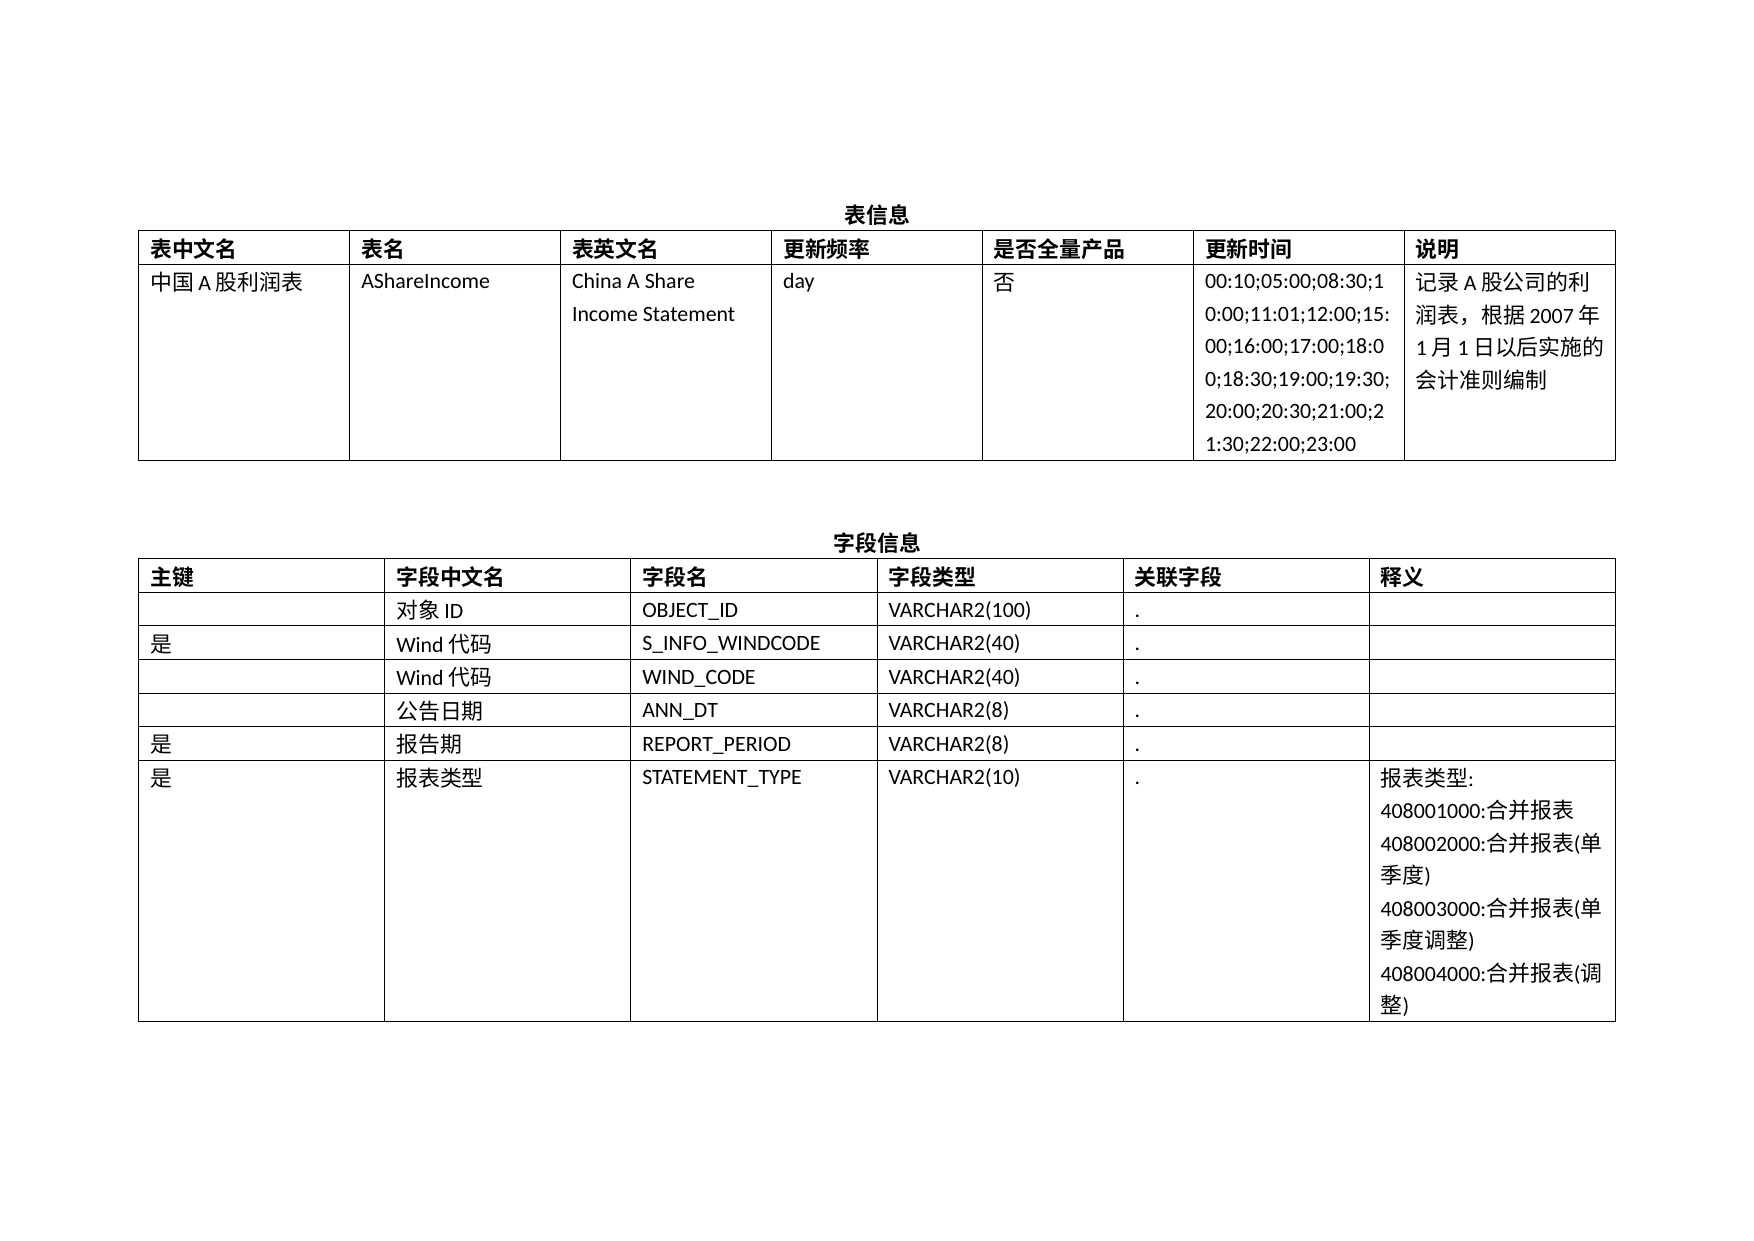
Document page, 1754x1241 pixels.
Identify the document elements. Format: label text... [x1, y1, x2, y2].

table_cell . [1124, 626, 1369, 659]
table_cell China A Share Income Statement [561, 265, 771, 460]
table_cell 00:10;05:00;08:30;10:00;11:01;12:00;15:00;16:00;17:00;18:00;18:30;19:00;19:30;20:00;20:30;21:00;21:30;22:00;23:00 [1194, 265, 1404, 460]
table_cell 是 [139, 761, 384, 1021]
table_cell [139, 593, 384, 625]
table_cell [1370, 626, 1615, 659]
table_cell ANN_DT [631, 694, 877, 726]
table_cell 记录A股公司的利润表，根据2007年1月1日以后实施的会计准则编制 [1405, 265, 1615, 460]
table_cell 对象ID [385, 593, 630, 625]
table_cell 报告期 [385, 727, 630, 759]
table_header 说明 [1405, 231, 1615, 264]
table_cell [1370, 761, 1615, 1021]
table_cell VARCHAR2(40) [878, 660, 1123, 692]
table_cell 是 [139, 626, 384, 659]
table_cell S_INFO_WINDCODE [631, 626, 877, 659]
table_cell 是 [139, 727, 384, 759]
table_cell . [1124, 694, 1369, 726]
table_header 关联字段 [1124, 559, 1369, 592]
table_cell 报表类型 [385, 761, 630, 1021]
table_header 表名 [350, 231, 560, 264]
table_header 更新频率 [772, 231, 982, 264]
table_cell VARCHAR2(40) [878, 626, 1123, 659]
table_cell . [1124, 727, 1369, 759]
table_cell WIND_CODE [631, 660, 877, 692]
table_cell 公告日期 [385, 694, 630, 726]
table_cell . [1124, 660, 1369, 692]
table_cell [139, 694, 384, 726]
table_cell 否 [983, 265, 1193, 460]
table_cell [139, 660, 384, 692]
table_header 表中文名 [139, 231, 349, 264]
table_cell AShareIncome [350, 265, 560, 460]
table_header 字段中文名 [385, 559, 630, 592]
table_cell 中国A股利润表 [139, 265, 349, 460]
table_cell STATEMENT_TYPE [631, 761, 877, 1021]
text 表信息 [150, 198, 1604, 230]
table_cell VARCHAR2(100) [878, 593, 1123, 625]
table_cell VARCHAR2(8) [878, 694, 1123, 726]
table_cell [1370, 727, 1615, 759]
table_header 释义 [1370, 559, 1615, 592]
text 字段信息 [150, 526, 1604, 558]
table_cell Wind代码 [385, 660, 630, 692]
table_cell . [1124, 761, 1369, 1021]
table_header 更新时间 [1194, 231, 1404, 264]
table_header 表英文名 [561, 231, 771, 264]
table_cell [1370, 694, 1615, 726]
table_header 主键 [139, 559, 384, 592]
table_cell OBJECT_ID [631, 593, 877, 625]
table_cell . [1124, 593, 1369, 625]
table_cell [1370, 660, 1615, 692]
table_cell [1370, 593, 1615, 625]
table_header 是否全量产品 [983, 231, 1193, 264]
table_cell REPORT_PERIOD [631, 727, 877, 759]
table_header 字段名 [631, 559, 877, 592]
table_cell VARCHAR2(10) [878, 761, 1123, 1021]
table_header 字段类型 [878, 559, 1123, 592]
table_cell day [772, 265, 982, 460]
table_cell Wind代码 [385, 626, 630, 659]
table_cell VARCHAR2(8) [878, 727, 1123, 759]
